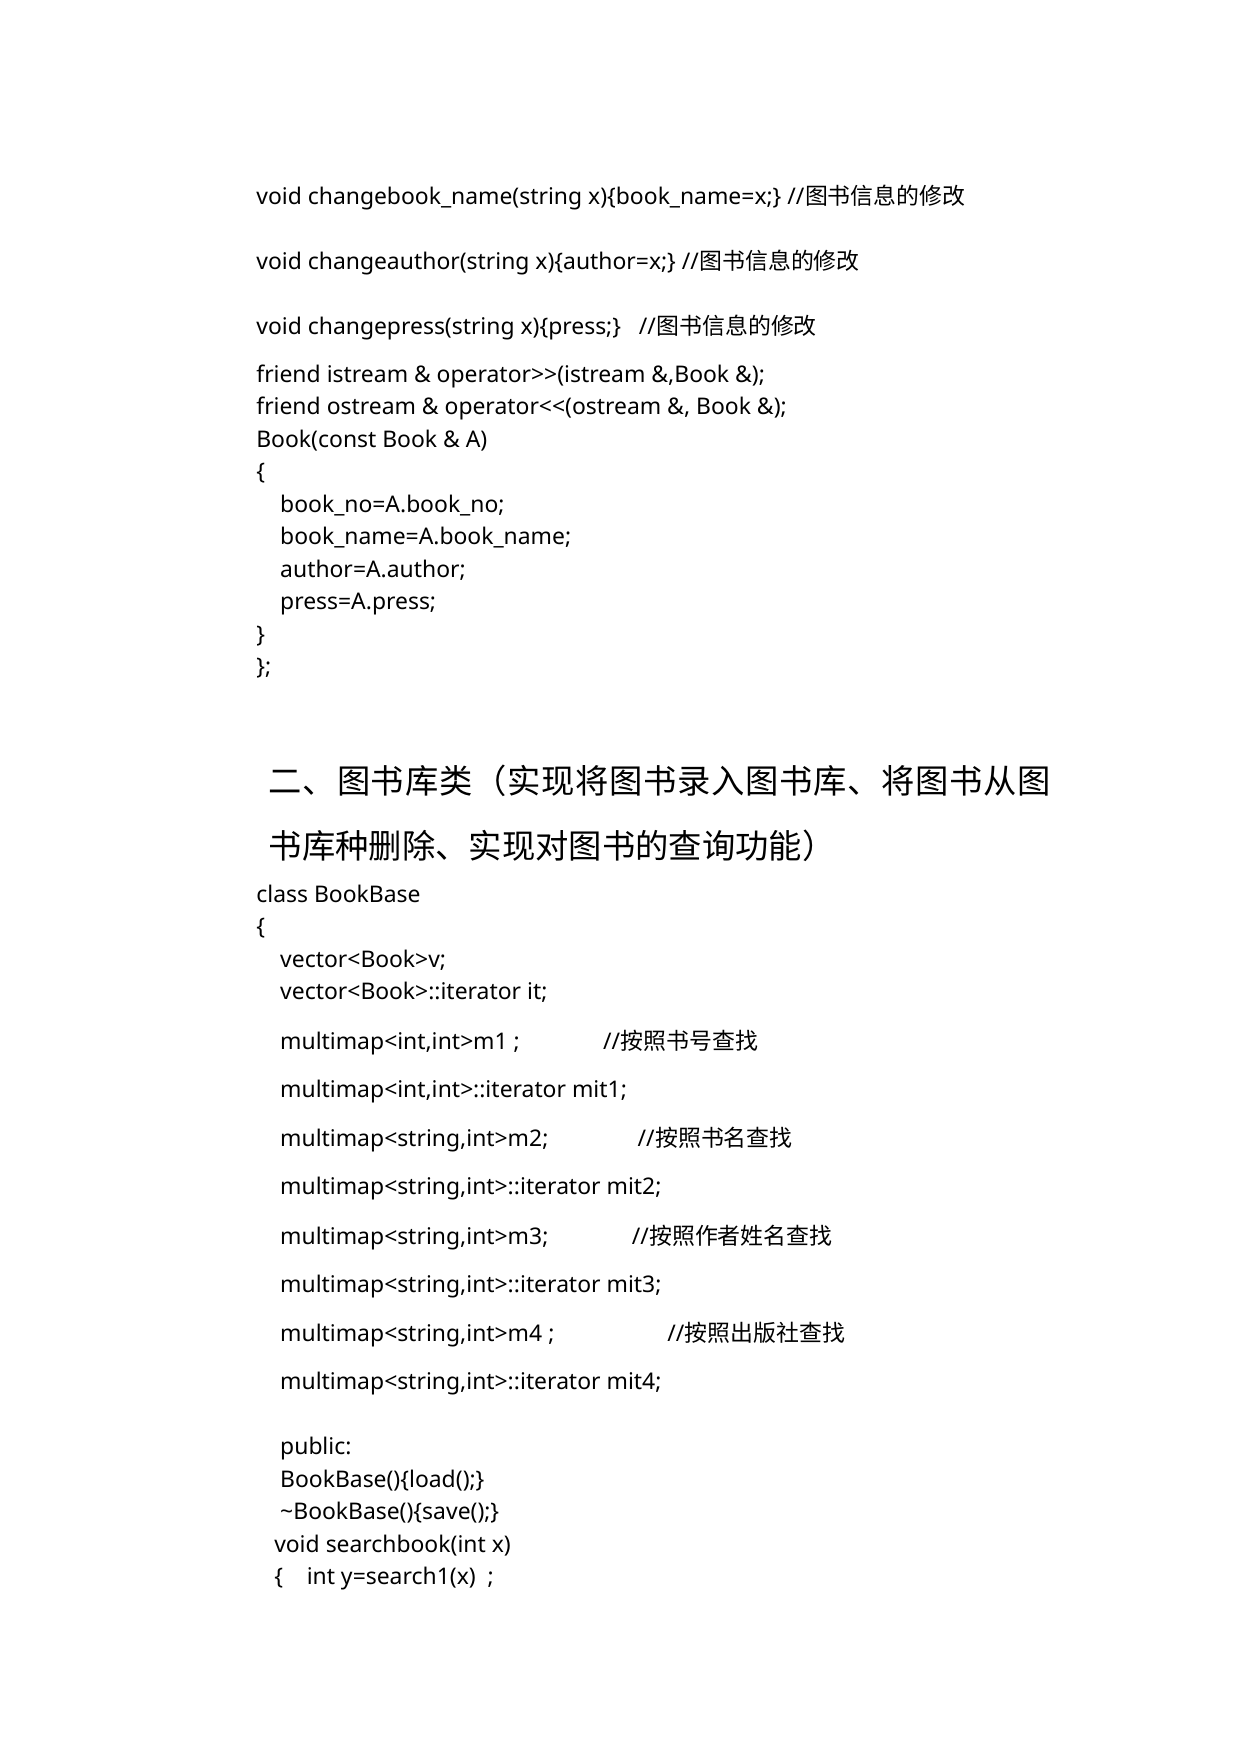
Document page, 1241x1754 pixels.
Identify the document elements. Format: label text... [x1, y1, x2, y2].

list multimap<string,int>m4 ; //按照出版社查找 [187, 1299, 1053, 1364]
list } [187, 617, 1053, 649]
list book_no=A.book_no; [187, 487, 1053, 519]
list friend ostream & operator<<(ostream &, Book &); [187, 389, 1053, 422]
list class BookBase [187, 877, 1053, 909]
list { [187, 909, 1053, 942]
list multimap<string,int>m2; //按照书名查找 [187, 1104, 1053, 1169]
list book_name=A.book_name; [187, 519, 1053, 552]
list vector<Book>v; [187, 942, 1053, 974]
list author=A.author; [187, 552, 1053, 584]
list multimap<int,int>m1 ; //按照书号查找 [187, 1007, 1053, 1072]
list vector<Book>::iterator it; [187, 974, 1053, 1007]
list multimap<string,int>m3; //按照作者姓名查找 [187, 1202, 1053, 1267]
list 二、图书库类（实现将图书录入图书库、将图书从图书库种删除、实现对图书的查询功能） [269, 747, 1053, 877]
list press=A.press; [187, 584, 1053, 617]
list friend istream & operator>>(istream &,Book &); [187, 357, 1053, 389]
list multimap<string,int>::iterator mit4; [187, 1364, 1053, 1397]
list public: [187, 1429, 1053, 1462]
list { [187, 454, 1053, 487]
list Book(const Book & A) [187, 422, 1053, 454]
list ~BookBase(){save();} [187, 1494, 1053, 1527]
list multimap<string,int>::iterator mit3; [187, 1267, 1053, 1299]
list void changebook_name(string x){book_name=x;} //图书信息的修改 [187, 162, 1053, 227]
list multimap<string,int>::iterator mit2; [187, 1169, 1053, 1202]
list multimap<int,int>::iterator mit1; [187, 1072, 1053, 1104]
list void changepress(string x){press;} //图书信息的修改 [187, 292, 1053, 357]
list void changeauthor(string x){author=x;} //图书信息的修改 [187, 227, 1053, 292]
list BookBase(){load();} [187, 1462, 1053, 1494]
list { int y=search1(x) ; [187, 1559, 1053, 1592]
list }; [187, 649, 1053, 682]
list void searchbook(int x) [187, 1527, 1053, 1559]
